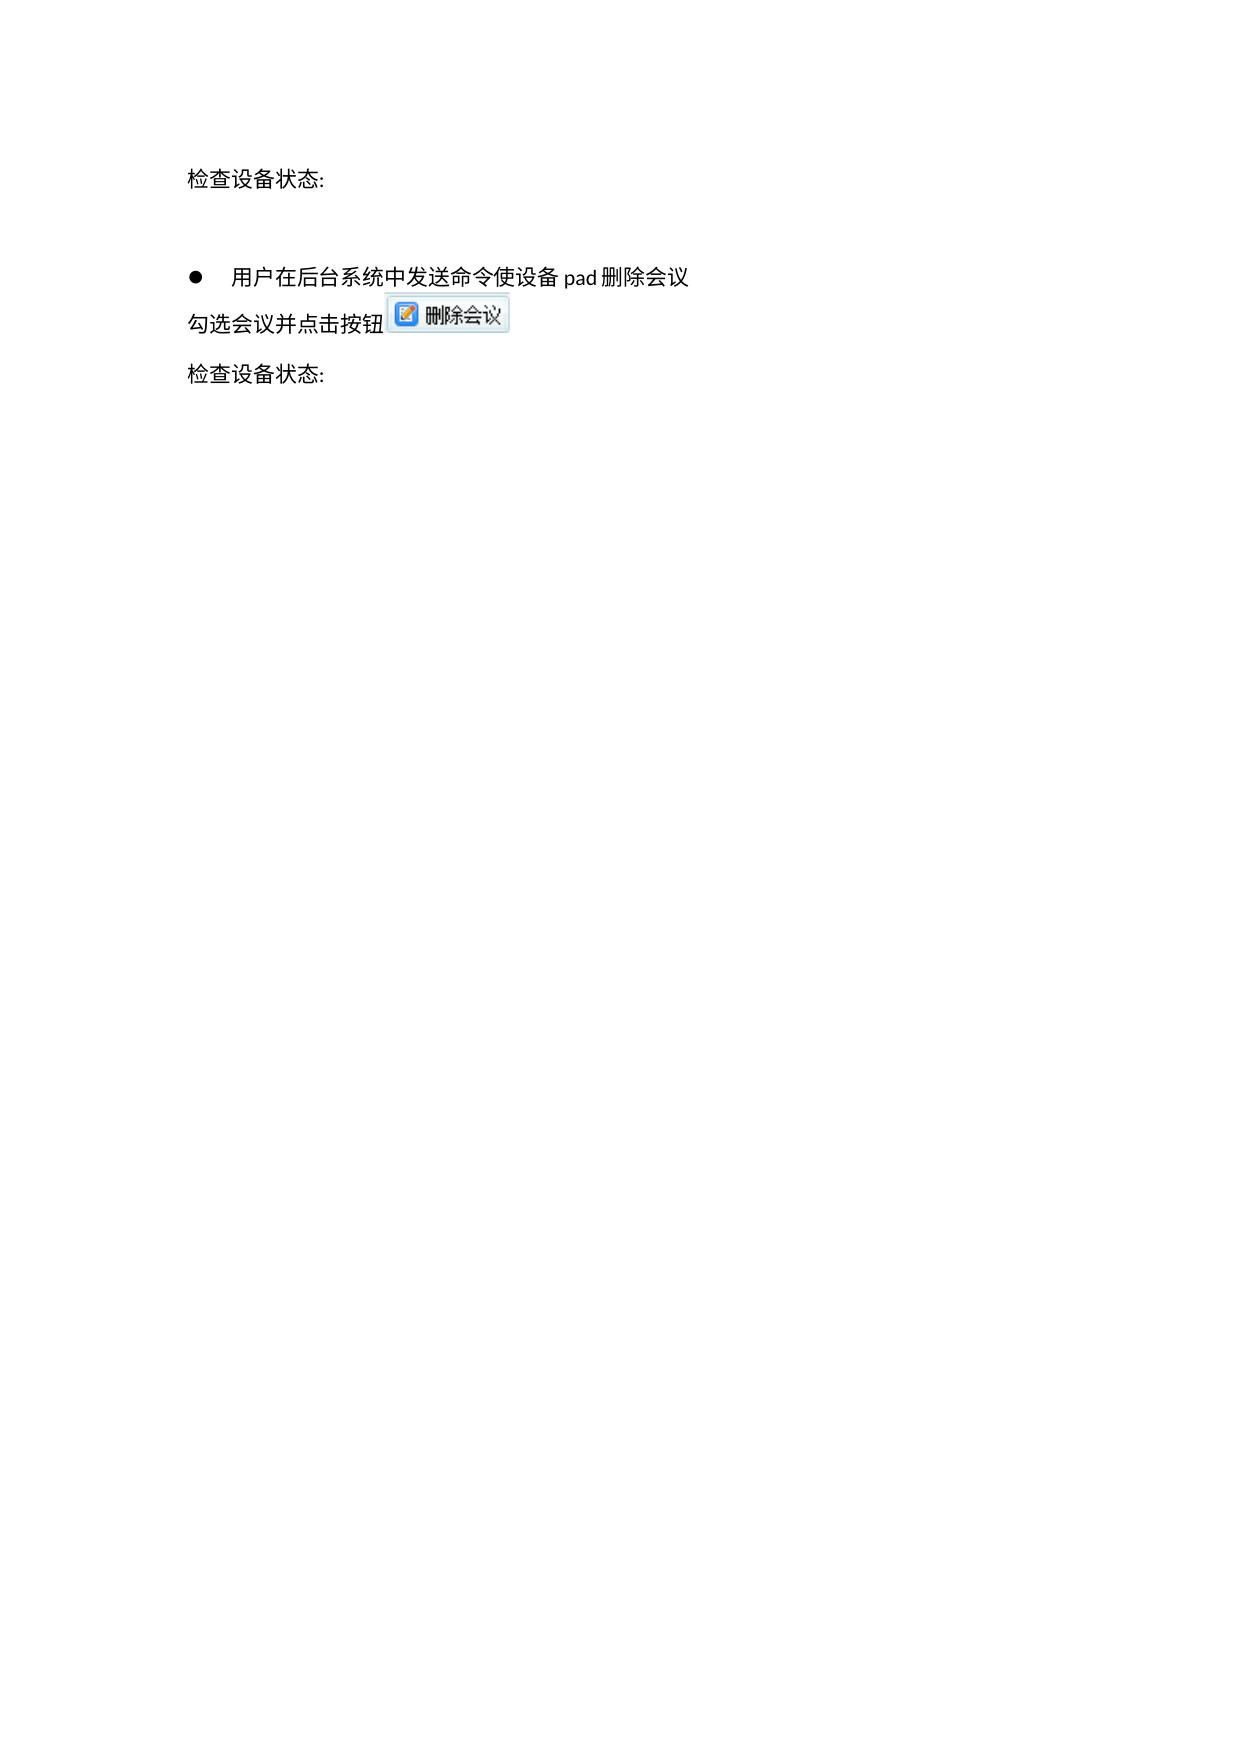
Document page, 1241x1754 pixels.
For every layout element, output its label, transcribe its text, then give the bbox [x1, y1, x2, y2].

text 检查设备状态: [187, 162, 1053, 194]
list 用户在后台系统中发送命令使设备pad删除会议 [187, 259, 1053, 292]
text 检查设备状态: [187, 357, 1053, 389]
text 勾选会议并点击按钮 [187, 292, 1053, 357]
picture [384, 292, 510, 333]
